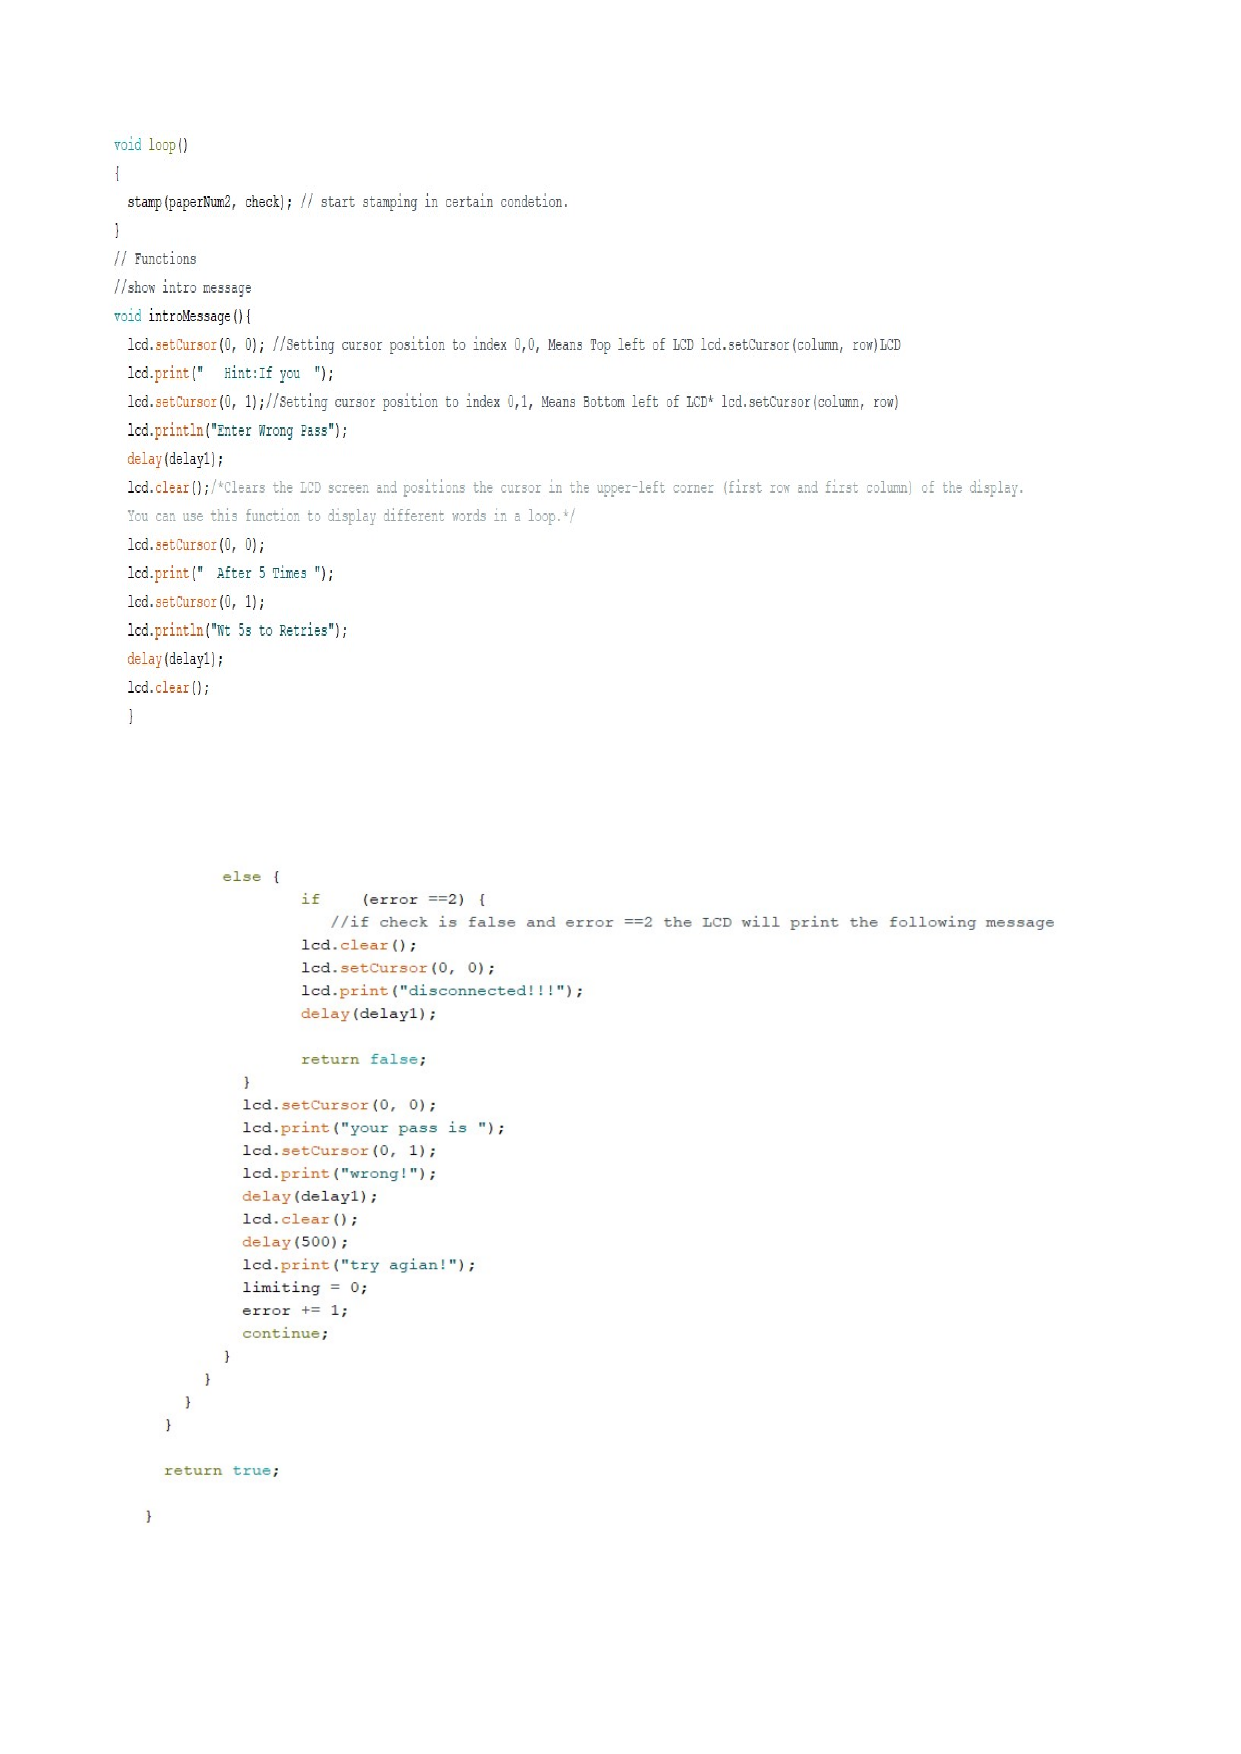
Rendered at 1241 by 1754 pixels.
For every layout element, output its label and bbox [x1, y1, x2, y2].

picture [108, 130, 1088, 730]
picture [142, 856, 1079, 1527]
